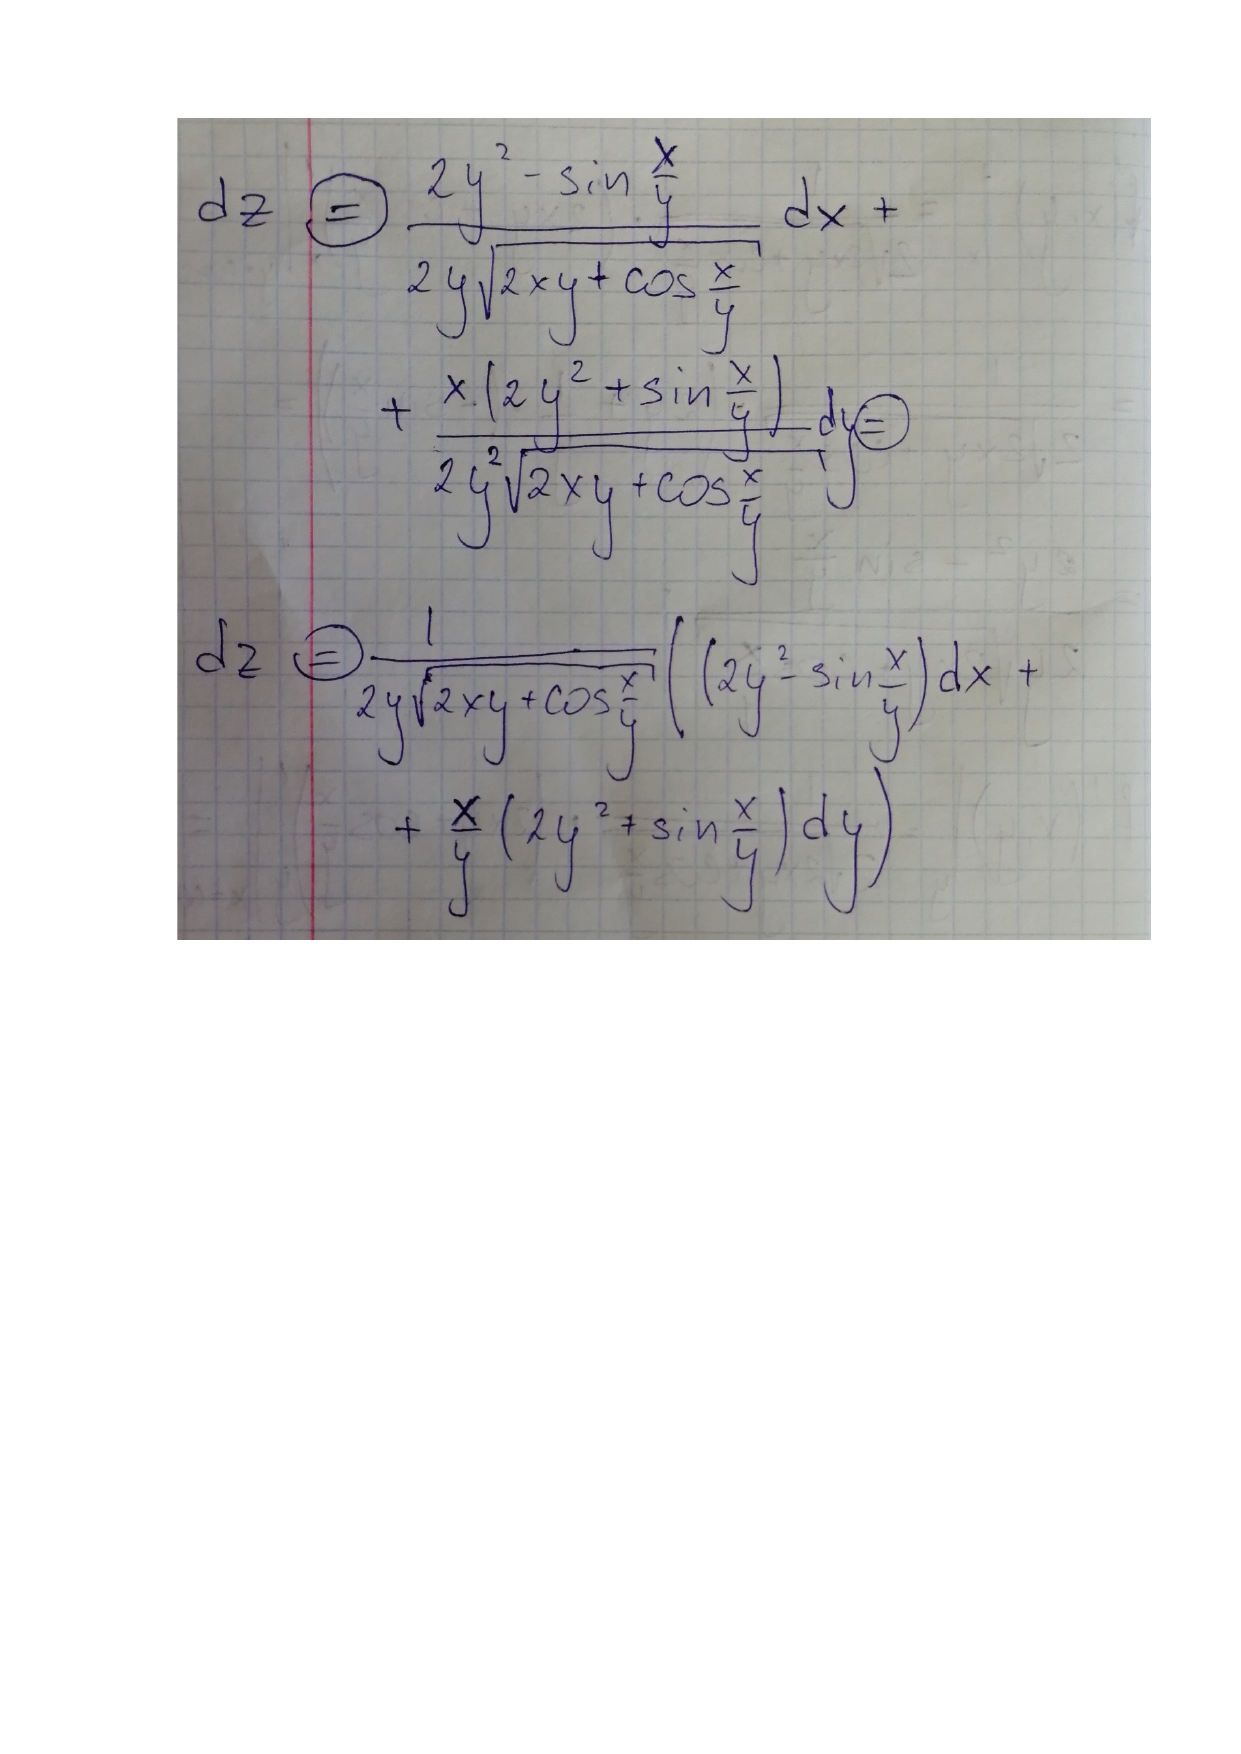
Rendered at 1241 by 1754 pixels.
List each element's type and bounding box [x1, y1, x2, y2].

picture [177, 118, 1151, 940]
